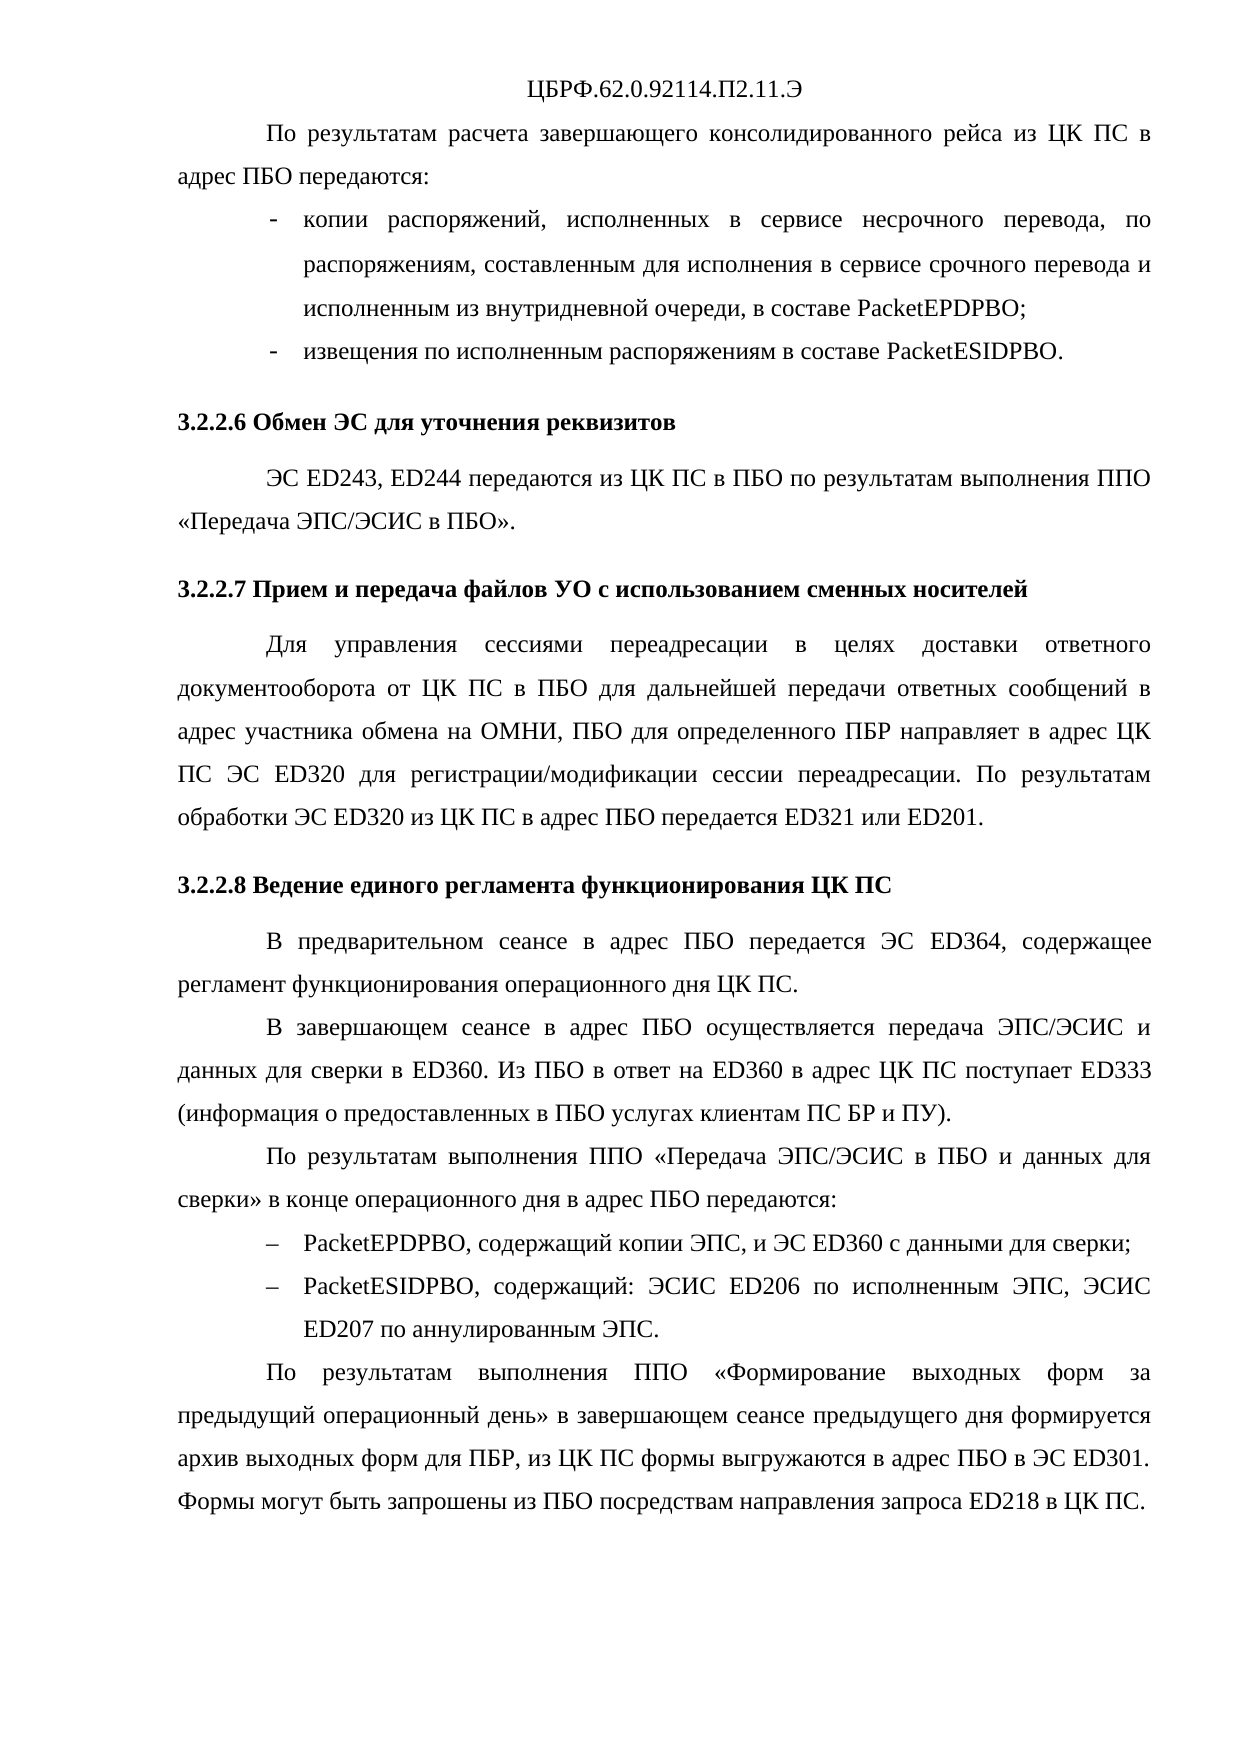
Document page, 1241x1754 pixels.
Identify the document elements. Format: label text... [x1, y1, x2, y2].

text В завершающем сеансе в адрес ПБО осуществляется передача ЭПС/ЭСИС и данных для сверки в ED360. Из ПБО в ответ на ED360 в адрес ЦК ПС поступает ED333 (информация о предоставленных в ПБО услугах клиентам ПС БР и ПУ). [177, 1012, 1152, 1127]
text По результатам выполнения ППО «Передача ЭПС/ЭСИС в ПБО и данных для сверки» в конце операционного дня в адрес ПБО передаются: [177, 1141, 1152, 1213]
list извещения по исполненным распоряжениям в составе PacketESIDPBO. [266, 336, 1152, 367]
subtitle Прием и передача файлов УО с использованием сменных носителей [177, 574, 1152, 603]
subtitle Обмен ЭС для уточнения реквизитов [177, 407, 1152, 436]
subtitle Ведение единого регламента функционирования ЦК ПС [177, 870, 1152, 899]
text Для управления сессиями переадресации в целях доставки ответного документооборота от ЦК ПС в ПБО для дальнейшей передачи ответных сообщений в адрес участника обмена на ОМНИ, ПБО для определенного ПБР направляет в адрес ЦК ПС ЭС ED320 для регистрации/модификации сессии переадресации. По результатам обработки ЭС ED320 из ЦК ПС в адрес ПБО передается ED321 или ED201. [177, 629, 1152, 831]
text По результатам расчета завершающего консолидированного рейса из ЦК ПС в адрес ПБО передаются: [177, 118, 1152, 190]
text По результатам выполнения ППО «Формирование выходных форм за предыдущий операционный день» в завершающем сеансе предыдущего дня формируется архив выходных форм для ПБР, из ЦК ПС формы выгружаются в адрес ПБО в ЭС ED301. Формы могут быть запрошены из ПБО посредствам направления запроса ED218 в ЦК ПС. [177, 1357, 1152, 1515]
list PacketEPDPBО, содержащий копии ЭПС, и ЭС ED360 с данными для сверки; [266, 1228, 1152, 1256]
list PacketESIDPBО, содержащий: ЭСИС ED206 по исполненным ЭПС, ЭСИС ED207 по аннулированным ЭПС. [266, 1271, 1152, 1343]
list копии распоряжений, исполненных в сервисе несрочного перевода, по распоряжениям, составленным для исполнения в сервисе срочного перевода и исполненным из внутридневной очереди, в составе PacketEPDPBO; [266, 204, 1152, 321]
text В предварительном сеансе в адрес ПБО передается ЭС ED364, содержащее регламент функционирования операционного дня ЦК ПС. [177, 926, 1152, 998]
text ЭС ED243, ED244 передаются из ЦК ПС в ПБО по результатам выполнения ППО «Передача ЭПС/ЭСИС в ПБО». [177, 463, 1152, 534]
